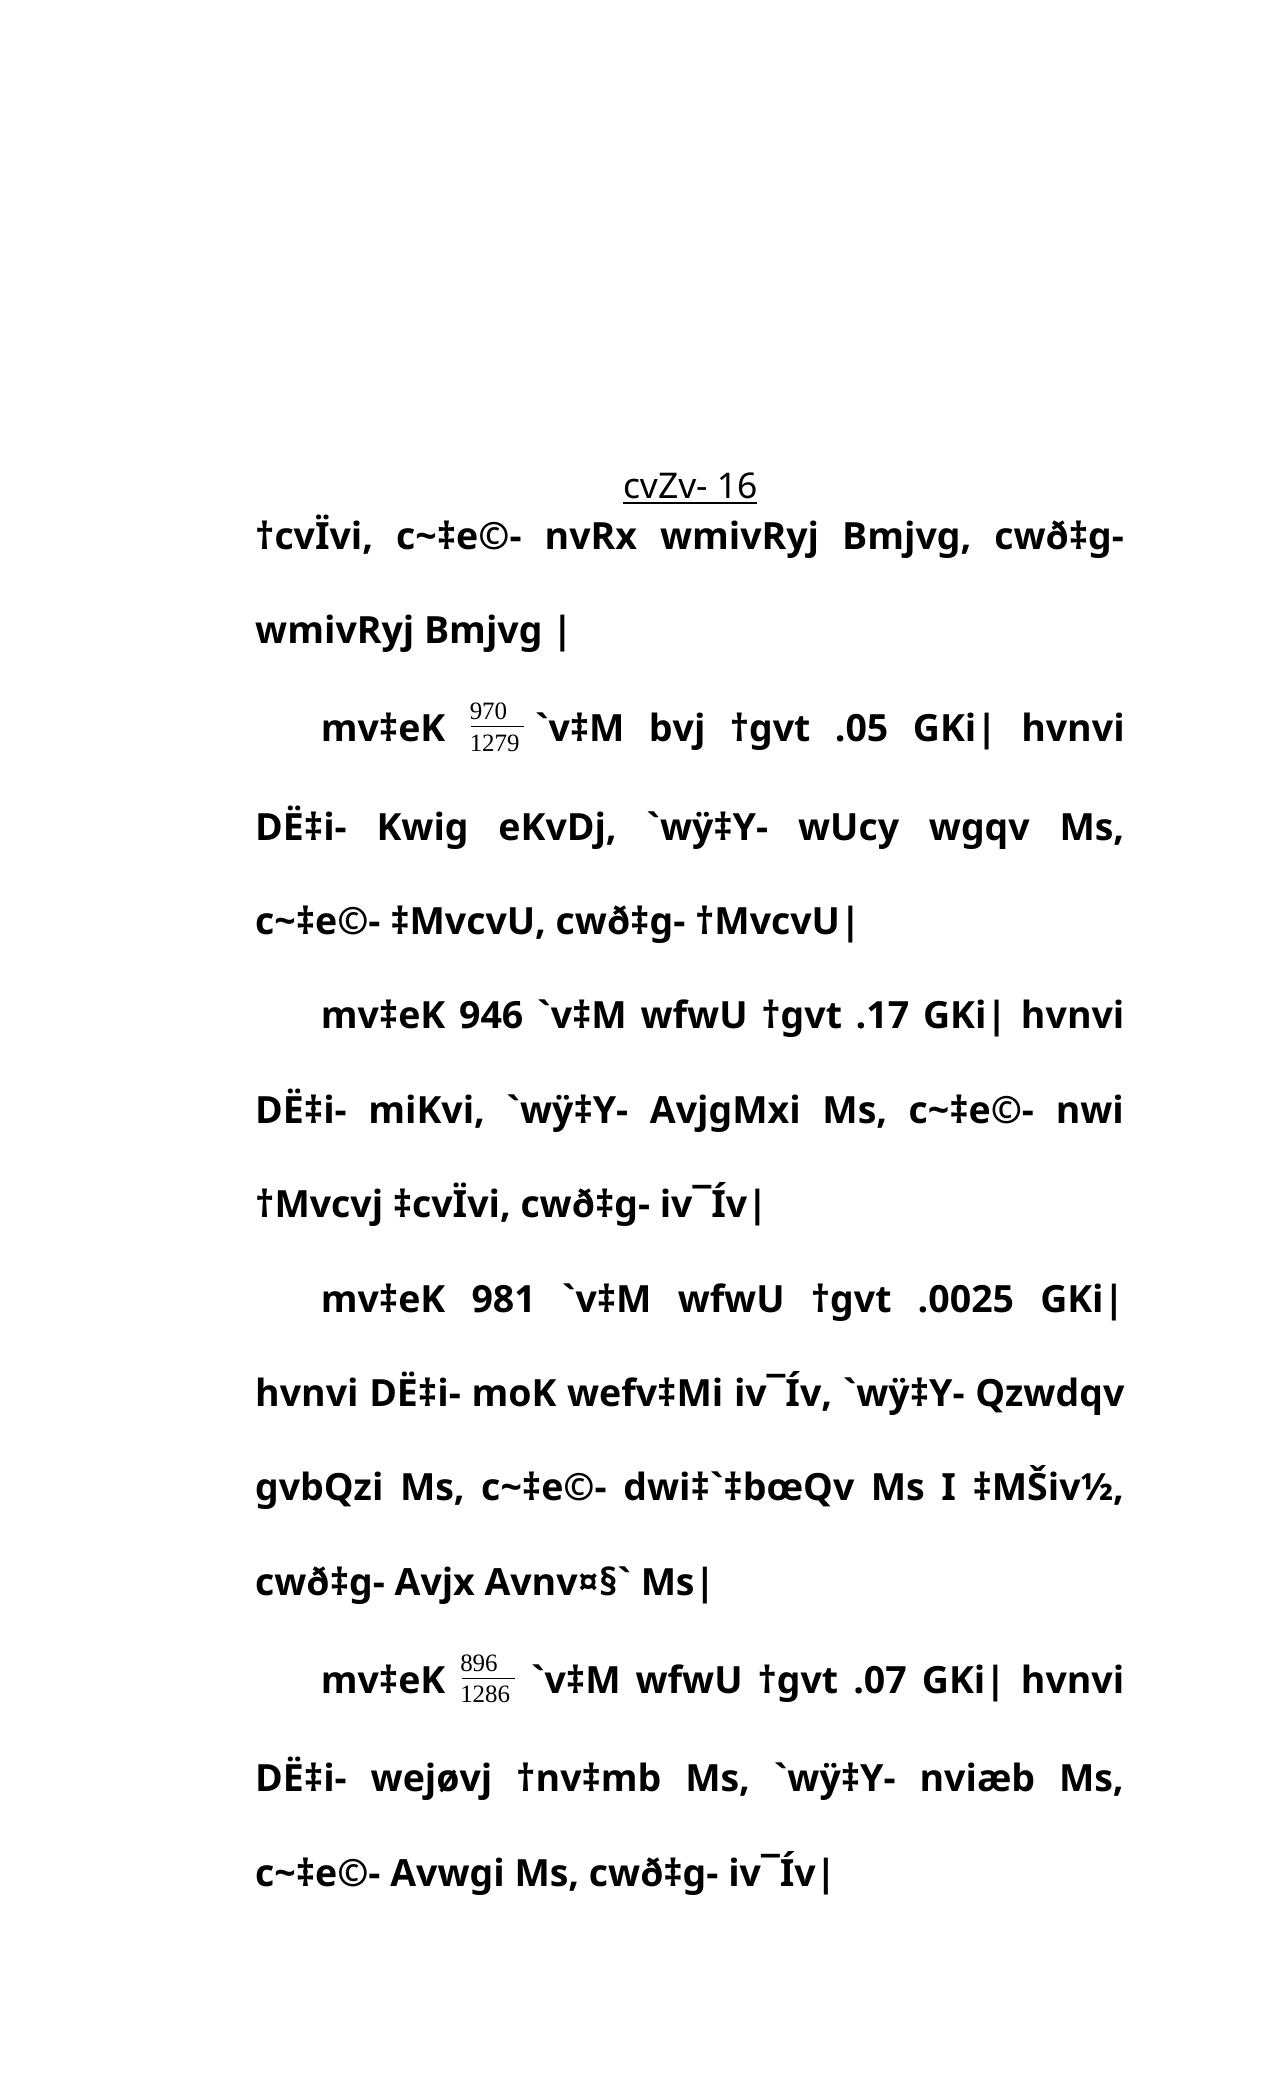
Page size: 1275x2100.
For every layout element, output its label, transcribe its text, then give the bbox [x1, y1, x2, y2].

list mv‡eK `v‡M wfwU †gvt .07 GKi| hvnvi DË‡i- wejøvj †nv‡mb Ms, `wÿ‡Y- nviæb Ms, c~‡e©- Avwgi Ms, cwð‡g- iv¯Ív| [255, 1649, 1125, 1897]
list mv‡eK 981 `v‡M wfwU †gvt .0025 GKi| hvnvi DË‡i- moK wefv‡Mi iv¯Ív, `wÿ‡Y- Qzwdqv gvbQzi Ms, c~‡e©- dwi‡`‡bœQv Ms I ‡MŠiv½, cwð‡g- Avjx Avnv¤§` Ms| [255, 1272, 1125, 1606]
list mv‡eK `v‡M bvj †gvt .05 GKi| hvnvi DË‡i- Kwig eKvDj, `wÿ‡Y- wUcy wgqv Ms, c~‡e©- ‡MvcvU, cwð‡g- †MvcvU| [255, 698, 1125, 946]
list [255, 509, 1125, 654]
list mv‡eK 946 `v‡M wfwU †gvt .17 GKi| hvnvi DË‡i- miKvi, `wÿ‡Y- AvjgMxi Ms, c~‡e©- nwi †Mvcvj ‡cvÏvi, cwð‡g- iv¯Ív| [255, 989, 1125, 1229]
